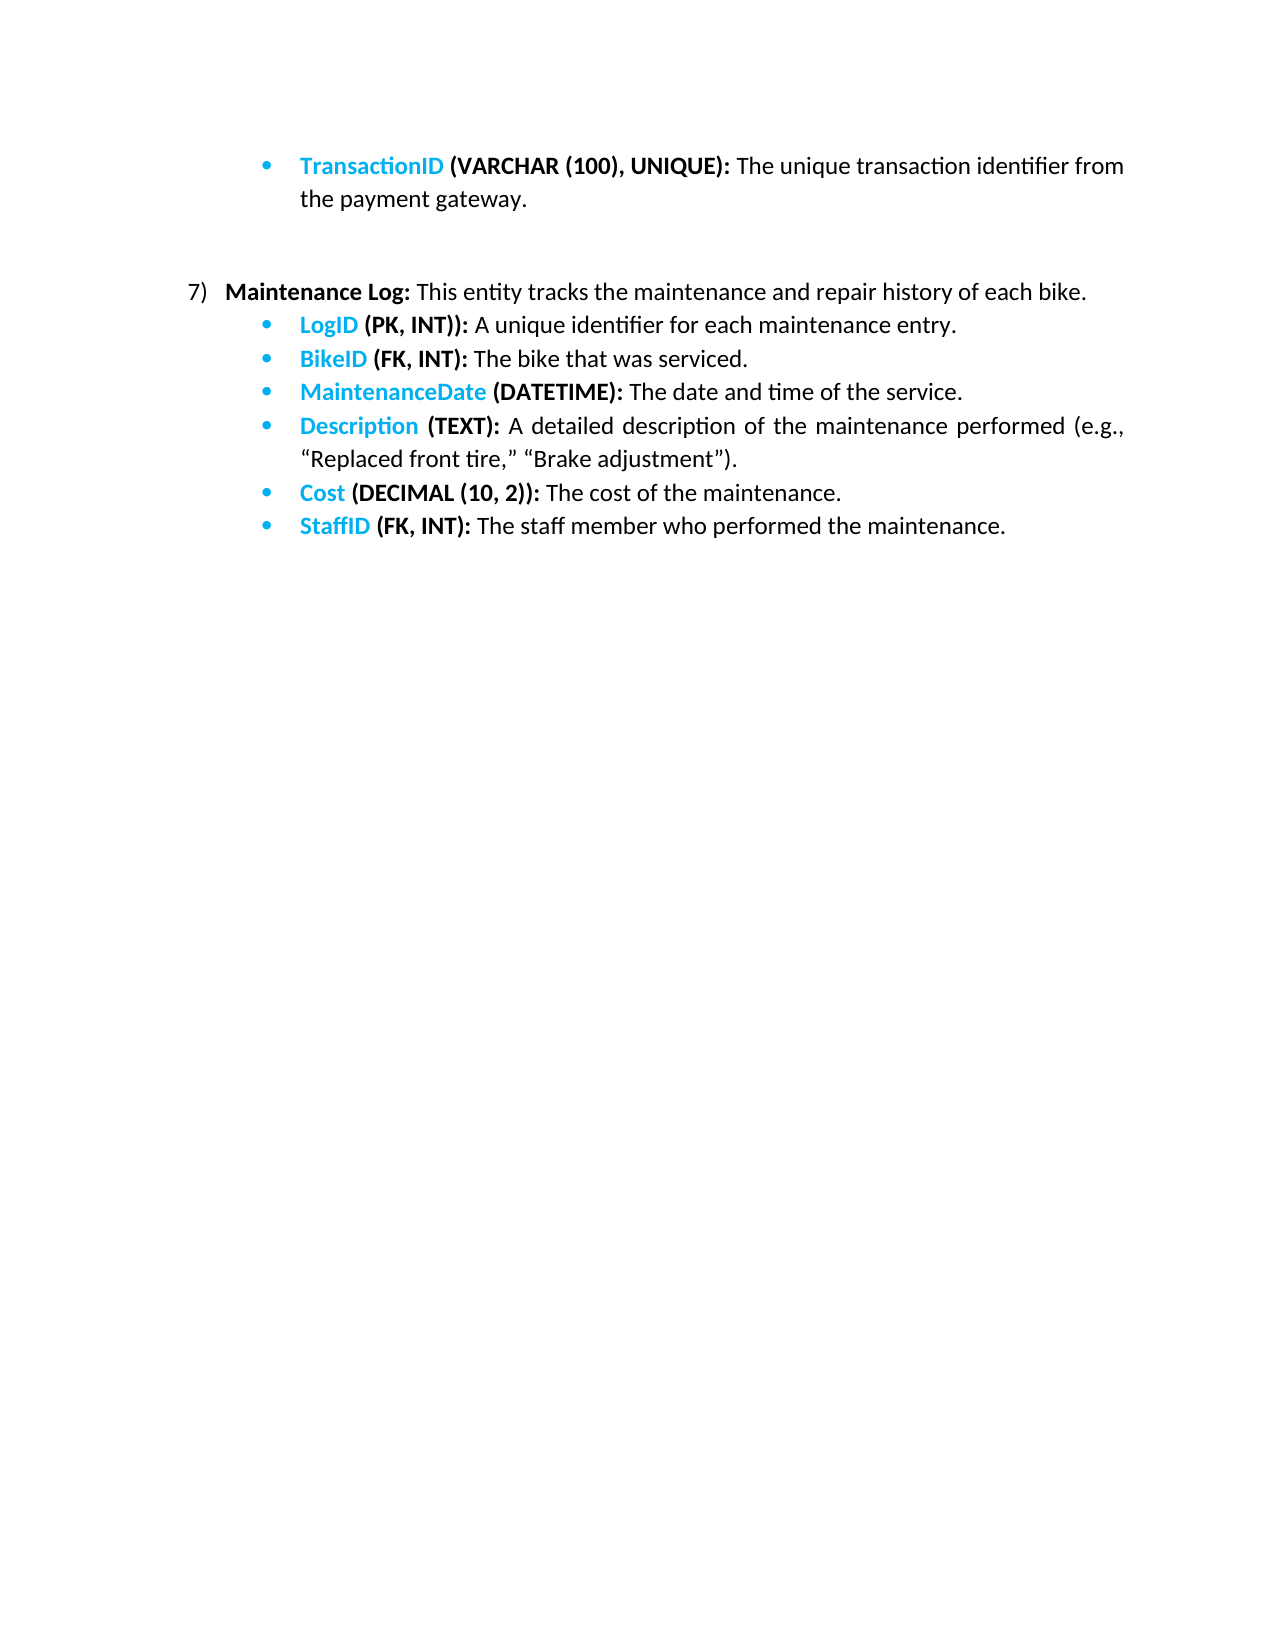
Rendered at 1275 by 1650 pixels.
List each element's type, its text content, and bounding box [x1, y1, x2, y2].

list Cost (DECIMAL (10, 2)): The cost of the maintenance. [262, 477, 1125, 507]
list TransactionID (VARCHAR (100), UNIQUE): The unique transaction identifier from the payment gateway. [262, 150, 1125, 214]
list BikeID (FK, INT): The bike that was serviced. [262, 343, 1125, 373]
list LogID (PK, INT)): A unique identifier for each maintenance entry. [262, 309, 1125, 340]
list StaffID (FK, INT): The staff member who performed the maintenance. [262, 510, 1125, 541]
list Maintenance Log: This entity tracks the maintenance and repair history of each bike. [187, 276, 1125, 306]
list MaintenanceDate (DATETIME): The date and time of the service. [262, 376, 1125, 407]
list Description (TEXT): A detailed description of the maintenance performed (e.g., “Replaced front tire,” “Brake adjustment”). [262, 410, 1125, 474]
